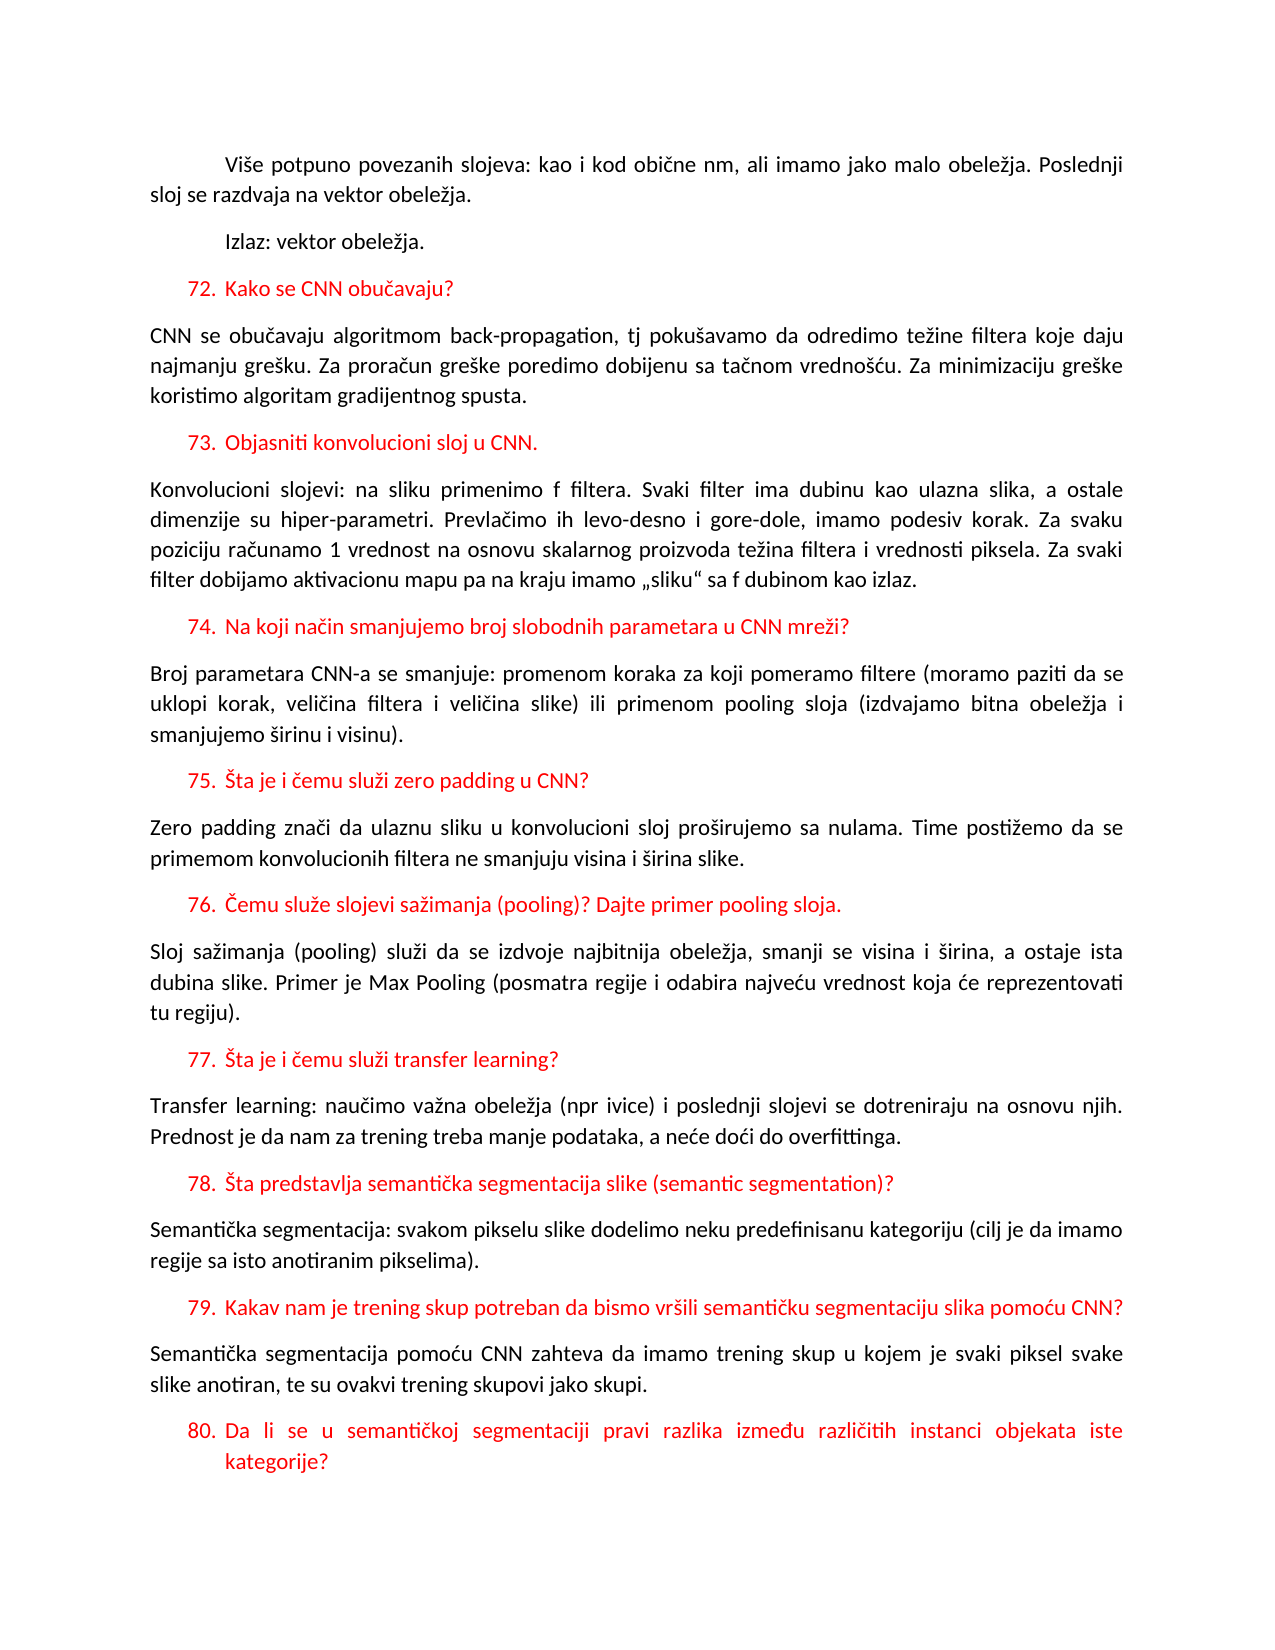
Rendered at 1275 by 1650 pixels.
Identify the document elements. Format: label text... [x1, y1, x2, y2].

text Sloj sažimanja (pooling) služi da se izdvoje najbitnija obeležja, smanji se visina i širina, a ostaje ista dubina slike. Primer je Max Pooling (posmatra regije i odabira najveću vrednost koja će reprezentovati tu regiju). [150, 937, 1125, 1026]
text Zero padding znači da ulaznu sliku u konvolucioni sloj proširujemo sa nulama. Time postižemo da se primemom konvolucionih filtera ne smanjuju visina i širina slike. [150, 813, 1125, 872]
text Semantička segmentacija: svakom pikselu slike dodelimo neku predefinisanu kategoriju (cilj je da imamo regije sa isto anotiranim pikselima). [150, 1216, 1125, 1274]
text CNN se obučavaju algoritmom back-propagation, tj pokušavamo da odredimo težine filtera koje daju najmanju grešku. Za proračun greške poredimo dobijenu sa tačnom vrednošću. Za minimizaciju greške koristimo algoritam gradijentnog spusta. [150, 321, 1125, 409]
text Više potpuno povezanih slojeva: kao i kod obične nm, ali imamo jako malo obeležja. Poslednji sloj se razdvaja na vektor obeležja. [150, 150, 1125, 208]
text Semantička segmentacija pomoću CNN zahteva da imamo trening skup u kojem je svaki piksel svake slike anotiran, te su ovakvi trening skupovi jako skupi. [150, 1339, 1125, 1398]
list Kakav nam je trening skup potreban da bismo vršili semantičku segmentaciju slika pomoću CNN? [187, 1293, 1125, 1321]
text Transfer learning: naučimo važna obeležja (npr ivice) i poslednji slojevi se dotreniraju na osnovu njih. Prednost je da nam za trening treba manje podataka, a neće doći do overfittinga. [150, 1092, 1125, 1150]
list Na koji način smanjujemo broj slobodnih parametara u CNN mreži? [187, 612, 1125, 641]
list Kako se CNN obučavaju? [187, 274, 1125, 302]
list Čemu služe slojevi sažimanja (pooling)? Dajte primer pooling sloja. [187, 891, 1125, 919]
list Objasniti konvolucioni sloj u CNN. [187, 428, 1125, 456]
list Šta je i čemu služi transfer learning? [187, 1045, 1125, 1073]
list Da li se u semantičkoj segmentaciji pravi razlika između različitih instanci objekata iste kategorije? [187, 1417, 1125, 1475]
list Šta je i čemu služi zero padding u CNN? [187, 767, 1125, 795]
list Šta predstavlja semantička segmentacija slike (semantic segmentation)? [187, 1169, 1125, 1197]
text Izlaz: vektor obeležja. [150, 227, 1125, 255]
text Konvolucioni slojevi: na sliku primenimo f filtera. Svaki filter ima dubinu kao ulazna slika, a ostale dimenzije su hiper-parametri. Prevlačimo ih levo-desno i gore-dole, imamo podesiv korak. Za svaku poziciju računamo 1 vrednost na osnovu skalarnog proizvoda težina filtera i vrednosti piksela. Za svaki filter dobijamo aktivacionu mapu pa na kraju imamo „sliku“ sa f dubinom kao izlaz. [150, 475, 1125, 594]
text Broj parametara CNN-a se smanjuje: promenom koraka za koji pomeramo filtere (moramo paziti da se uklopi korak, veličina filtera i veličina slike) ili primenom pooling sloja (izdvajamo bitna obeležja i smanjujemo širinu i visinu). [150, 659, 1125, 748]
